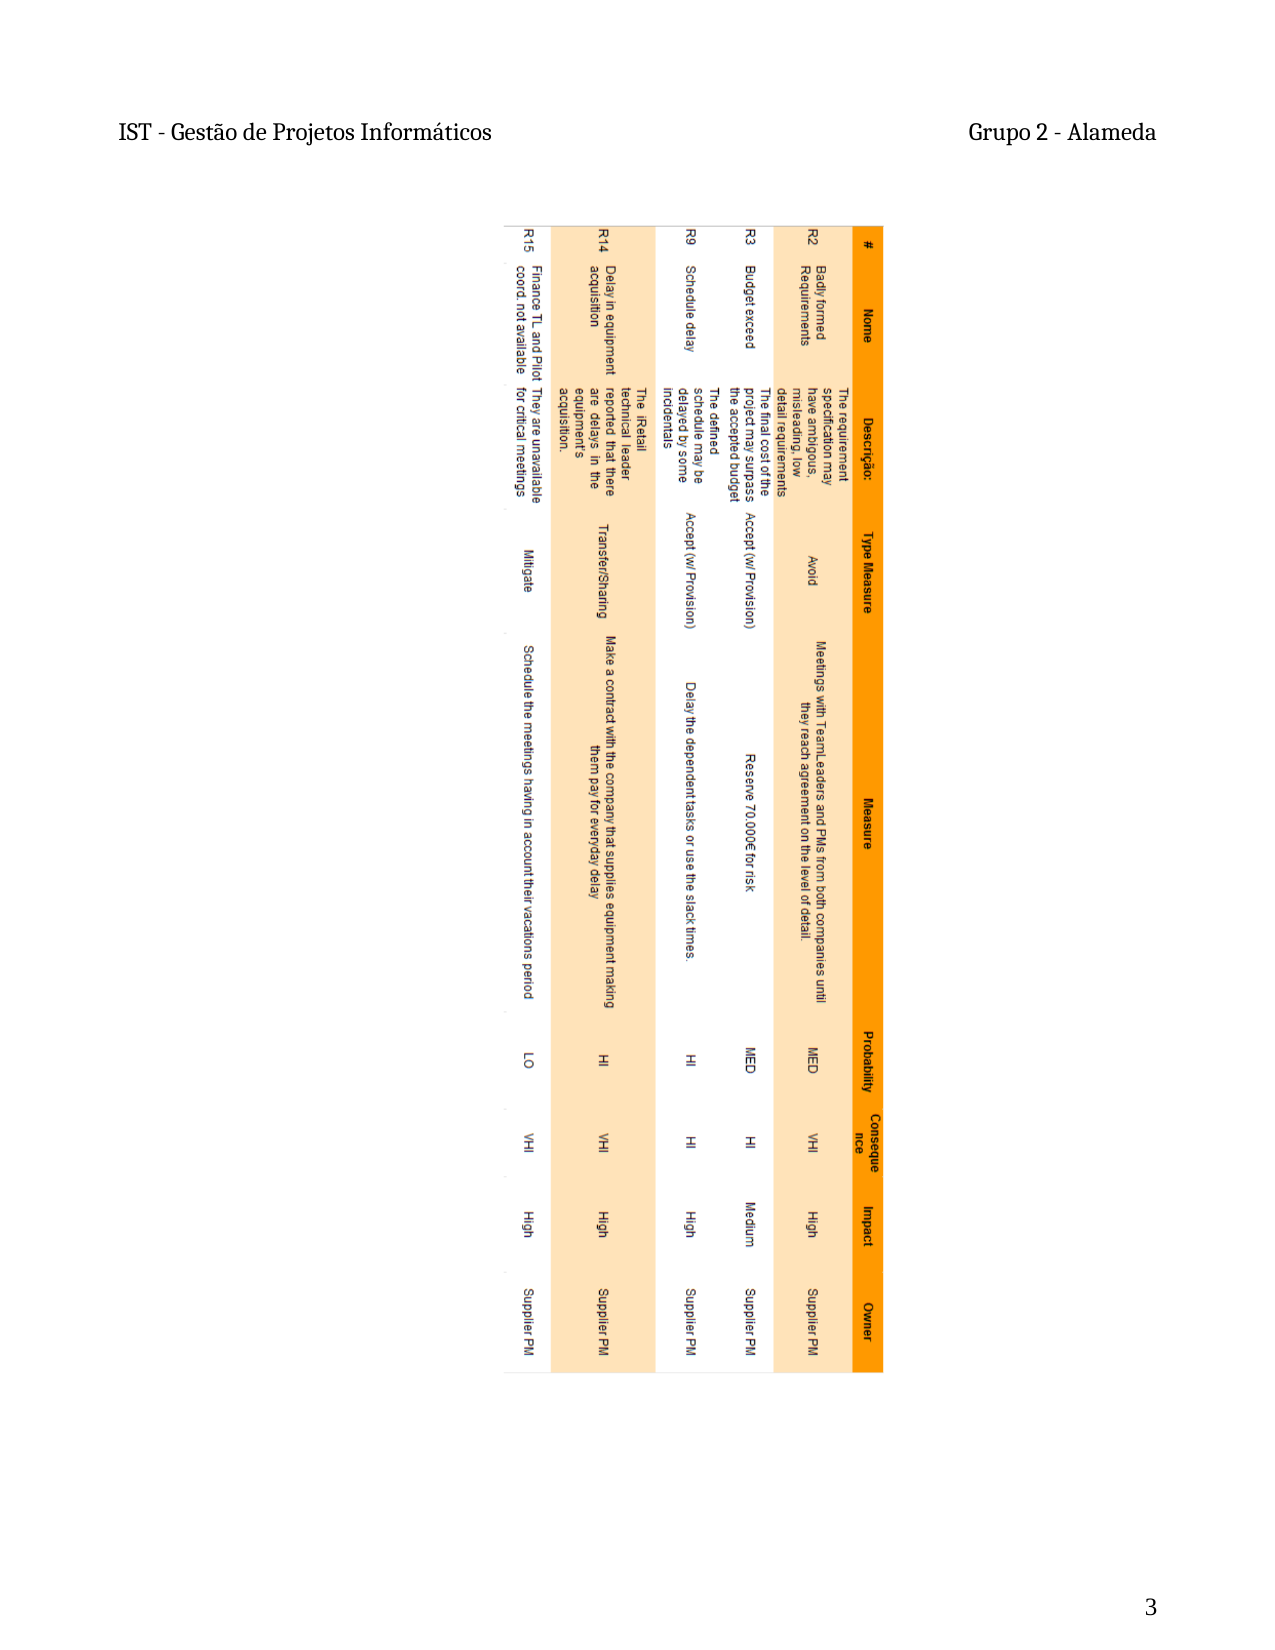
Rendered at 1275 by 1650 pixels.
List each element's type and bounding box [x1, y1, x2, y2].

picture [504, 227, 883, 1373]
